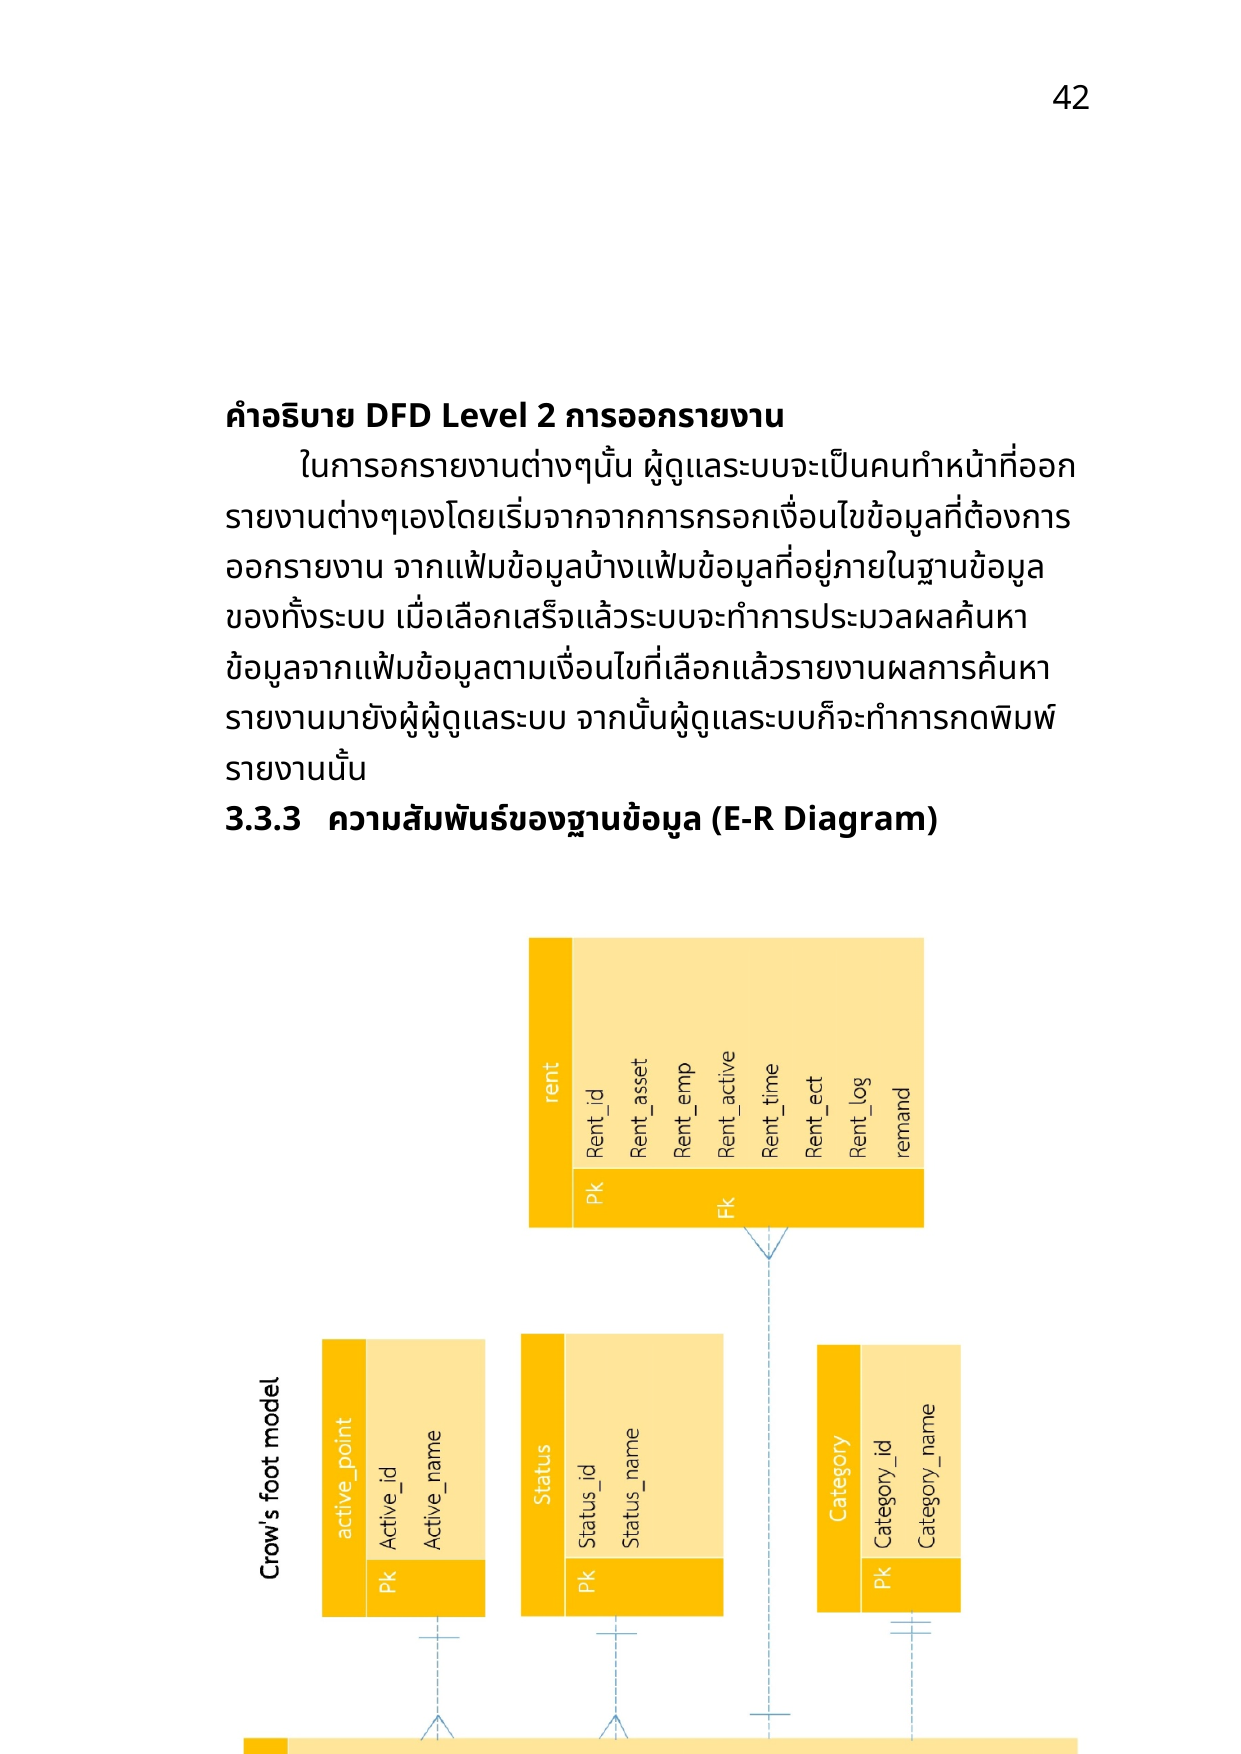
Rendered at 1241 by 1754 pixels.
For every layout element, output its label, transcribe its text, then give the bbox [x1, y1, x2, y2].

text คำอธิบาย DFD Level 2 การออกรายงาน [225, 392, 1090, 442]
text ในการอกรายงานต่างๆนั้น ผู้ดูแลระบบจะเป็นคนทำหน้าที่ออกรายงานต่างๆเองโดยเริ่มจากจากการกรอกเงื่อนไขข้อมูลที่ต้องการออกรายงาน จากแฟ้มข้อมูลบ้างแฟ้มข้อมูลที่อยู่ภายในฐานข้อมูลของทั้งระบบ เมื่อเลือกเสร็จแล้วระบบจะทำการประมวลผลค้นหาข้อมูลจากแฟ้มข้อมูลตามเงื่อนไขที่เลือกแล้วรายงานผลการค้นหารายงานมายังผู้ผู้ดูแลระบบ จากนั้นผู้ดูแลระบบก็จะทำการกดพิมพ์รายงานนั้น [225, 442, 1090, 795]
picture [184, 859, 1132, 1754]
text 3.3.3 ความสัมพันธ์ของฐานข้อมูล (E-R Diagram) [225, 795, 1090, 846]
